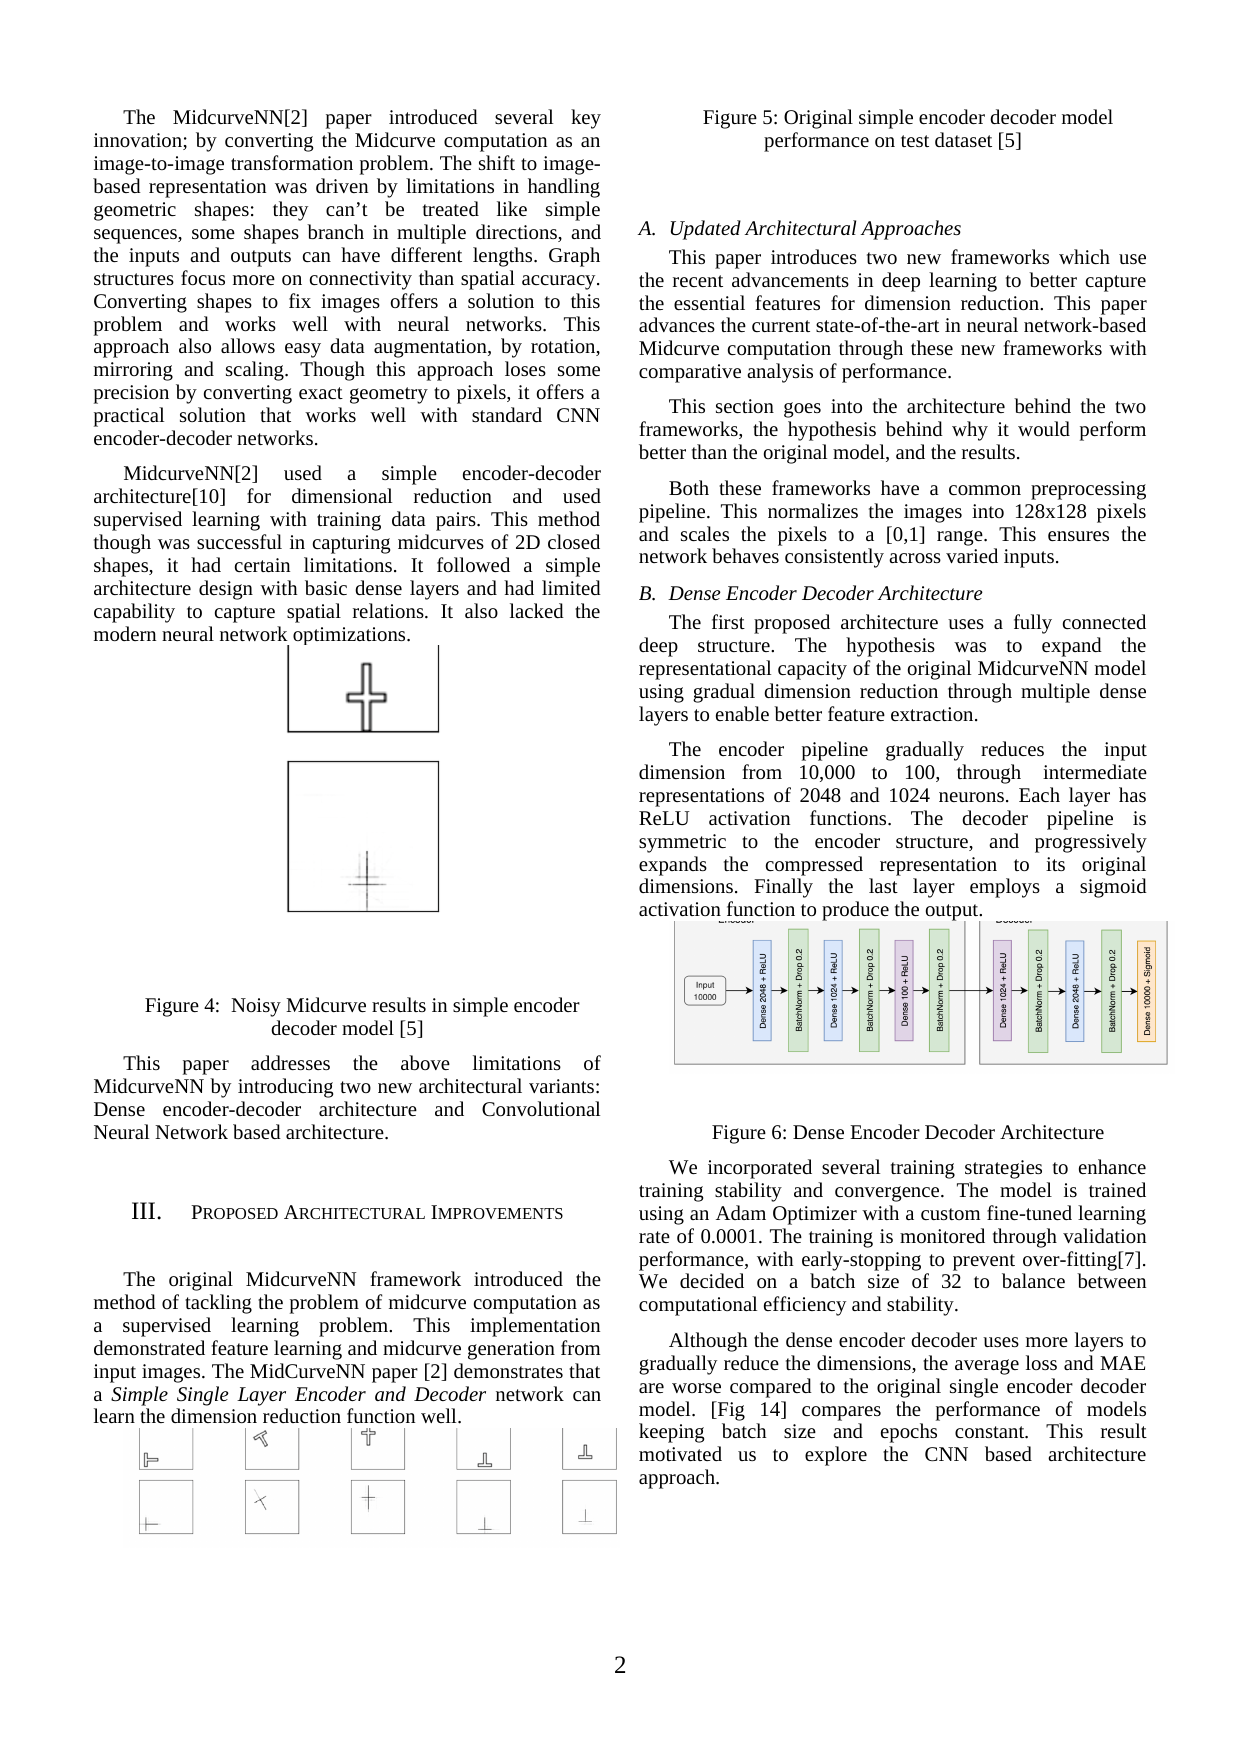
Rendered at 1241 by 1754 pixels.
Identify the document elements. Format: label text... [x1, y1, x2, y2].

picture [123, 1428, 621, 1548]
text Figure 4: Noisy Midcurve results in simple encoder decoder model [5] [93, 994, 601, 1040]
text The MidcurveNN[2] paper introduced several key innovation; by converting the Midcurve computation as an image-to-image transformation problem. The shift to image-based representation was driven by limitations in handling geometric shapes: they can’t be treated like simple sequences, some shapes branch in multiple directions, and the inputs and outputs can have different lengths. Graph structures focus more on connectivity than spatial accuracy. Converting shapes to fix images offers a solution to this problem and works well with neural networks. This approach also allows easy data augmentation, by rotation, mirroring and scaling. Though this approach loses some precision by converting exact geometry to pixels, it offers a practical solution that works well with standard CNN encoder-decoder networks. [93, 106, 601, 450]
list Proposed Architectural Improvements [93, 1196, 601, 1224]
text The first proposed architecture uses a fully connected deep structure. The hypothesis was to expand the representational capacity of the original MidcurveNN model using gradual dimension reduction through multiple dense layers to enable better feature extraction. [639, 611, 1147, 726]
text Although the dense encoder decoder uses more layers to gradually reduce the dimensions, the average loss and MAE are worse compared to the original single encoder decoder model. [Fig 14] compares the performance of models keeping batch size and epochs constant. This result motivated us to explore the CNN based architecture approach. [639, 1329, 1147, 1489]
text The encoder pipeline gradually reduces the input dimension from 10,000 to 100, through intermediate representations of 2048 and 1024 neurons. Each layer has ReLU activation functions. The decoder pipeline is symmetric to the encoder structure, and progressively expands the compressed representation to its original dimensions. Finally the last layer employs a sigmoid activation function to produce the output. [639, 738, 1147, 921]
text Figure 6: Dense Encoder Decoder Architecture [639, 1121, 1147, 1144]
text Figure 5: Original simple encoder decoder model performance on test dataset [5] [639, 106, 1147, 152]
text This paper introduces two new frameworks which use the recent advancements in deep learning to better capture the essential features for dimension reduction. This paper advances the current state-of-the-art in neural network-based Midcurve computation through these new frameworks with comparative analysis of performance. [639, 246, 1147, 383]
text We incorporated several training strategies to enhance training stability and convergence. The model is trained using an Adam Optimizer with a custom fine-tuned learning rate of 0.0001. The training is monitored through validation performance, with early-stopping to prevent over-fitting[7]. We decided on a batch size of 32 to balance between computational efficiency and stability. [639, 1156, 1147, 1316]
subtitle Dense Encoder Decoder Architecture [639, 581, 1147, 605]
subtitle Updated Architectural Approaches [639, 216, 1147, 239]
text MidcurveNN[2] used a simple encoder-decoder architecture[10] for dimensional reduction and used supervised learning with training data pairs. This method though was successful in capturing midcurves of 2D closed shapes, it had certain limitations. It followed a simple architecture design with basic dense layers and had limited capability to capture spatial relations. It also lacked the modern neural network optimizations. [93, 463, 601, 646]
picture [668, 921, 1176, 1074]
text This section goes into the architecture behind the two frameworks, the hypothesis behind why it would perform better than the original model, and the results. [639, 396, 1147, 464]
picture [281, 645, 444, 917]
text The original MidcurveNN framework introduced the method of tackling the problem of midcurve computation as a supervised learning problem. This implementation demonstrated feature learning and midcurve generation from input images. The MidCurveNN paper [2] demonstrates that a Simple Single Layer Encoder and Decoder network can learn the dimension reduction function well. [93, 1268, 601, 1428]
text Both these frameworks have a common preprocessing pipeline. This normalizes the images into 128x128 pixels and scales the pixels to a [0,1] range. This ensures the network behaves consistently across varied inputs. [639, 477, 1147, 568]
text This paper addresses the above limitations of MidcurveNN by introducing two new architectural variants: Dense encoder-decoder architecture and Convolutional Neural Network based architecture. [93, 1052, 601, 1144]
